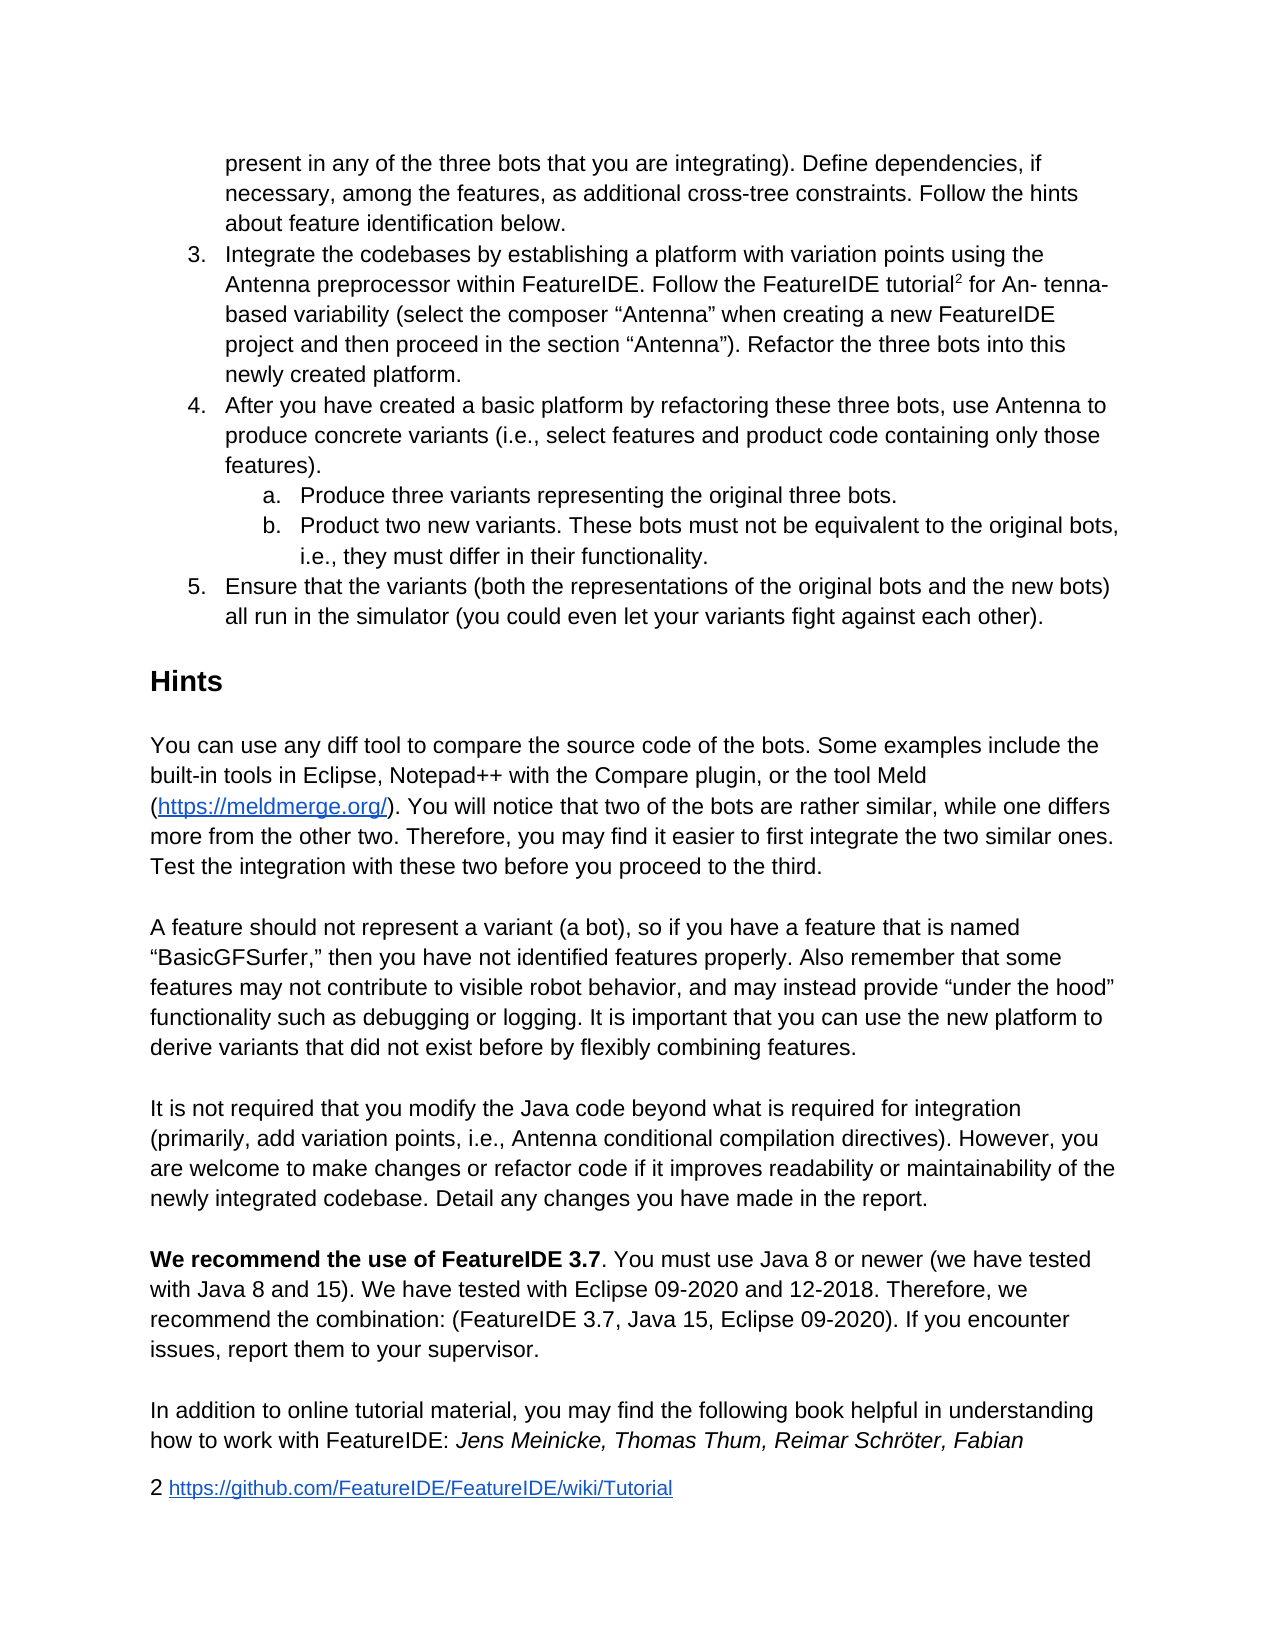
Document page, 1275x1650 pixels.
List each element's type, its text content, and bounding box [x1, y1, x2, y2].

list Integrate the codebases by establishing a platform with variation points using the Antenna preprocessor within FeatureIDE. Follow the FeatureIDE tutorial for An- tenna-based variability (select the composer “Antenna” when creating a new FeatureIDE project and then proceed in the section “Antenna”). Refactor the three bots into this newly created platform. [187, 241, 1125, 388]
text You can use any diff tool to compare the source code of the bots. Some examples include the built-in tools in Eclipse, Notepad++ with the Compare plugin, or the tool Meld (https://meldmerge.org/). You will notice that two of the bots are rather similar, while one differs more from the other two. Therefore, you may find it easier to first integrate the two similar ones. Test the integration with these two before you proceed to the third. [150, 732, 1125, 879]
list Product two new variants. These bots must not be equivalent to the original bots, i.e., they must differ in their functionality. [262, 512, 1125, 569]
text Hints [150, 663, 1125, 697]
list After you have created a basic platform by refactoring these three bots, use Antenna to produce concrete variants (i.e., select features and product code containing only those features). [187, 392, 1125, 478]
text A feature should not represent a variant (a bot), so if you have a feature that is named “BasicGFSurfer,” then you have not identified features properly. Also remember that some features may not contribute to visible robot behavior, and may instead provide “under the hood” functionality such as debugging or logging. It is important that you can use the new platform to derive variants that did not exist before by flexibly combining features. [150, 913, 1125, 1061]
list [187, 150, 1125, 237]
text It is not required that you modify the Java code beyond what is required for integration (primarily, add variation points, i.e., Antenna conditional compilation directives). However, you are welcome to make changes or refactor code if it improves readability or maintainability of the newly integrated codebase. Detail any changes you have made in the report. [150, 1095, 1125, 1212]
text We recommend the use of FeatureIDE 3.7. You must use Java 8 or newer (we have tested with Java 8 and 15). We have tested with Eclipse 09-2020 and 12-2018. Therefore, we recommend the combination: (FeatureIDE 3.7, Java 15, Eclipse 09-2020). If you encounter issues, report them to your supervisor. [150, 1246, 1125, 1363]
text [150, 1397, 1125, 1453]
list Produce three variants representing the original three bots. [262, 482, 1125, 509]
list Ensure that the variants (both the representations of the original bots and the new bots) all run in the simulator (you could even let your variants fight against each other). [187, 573, 1125, 629]
